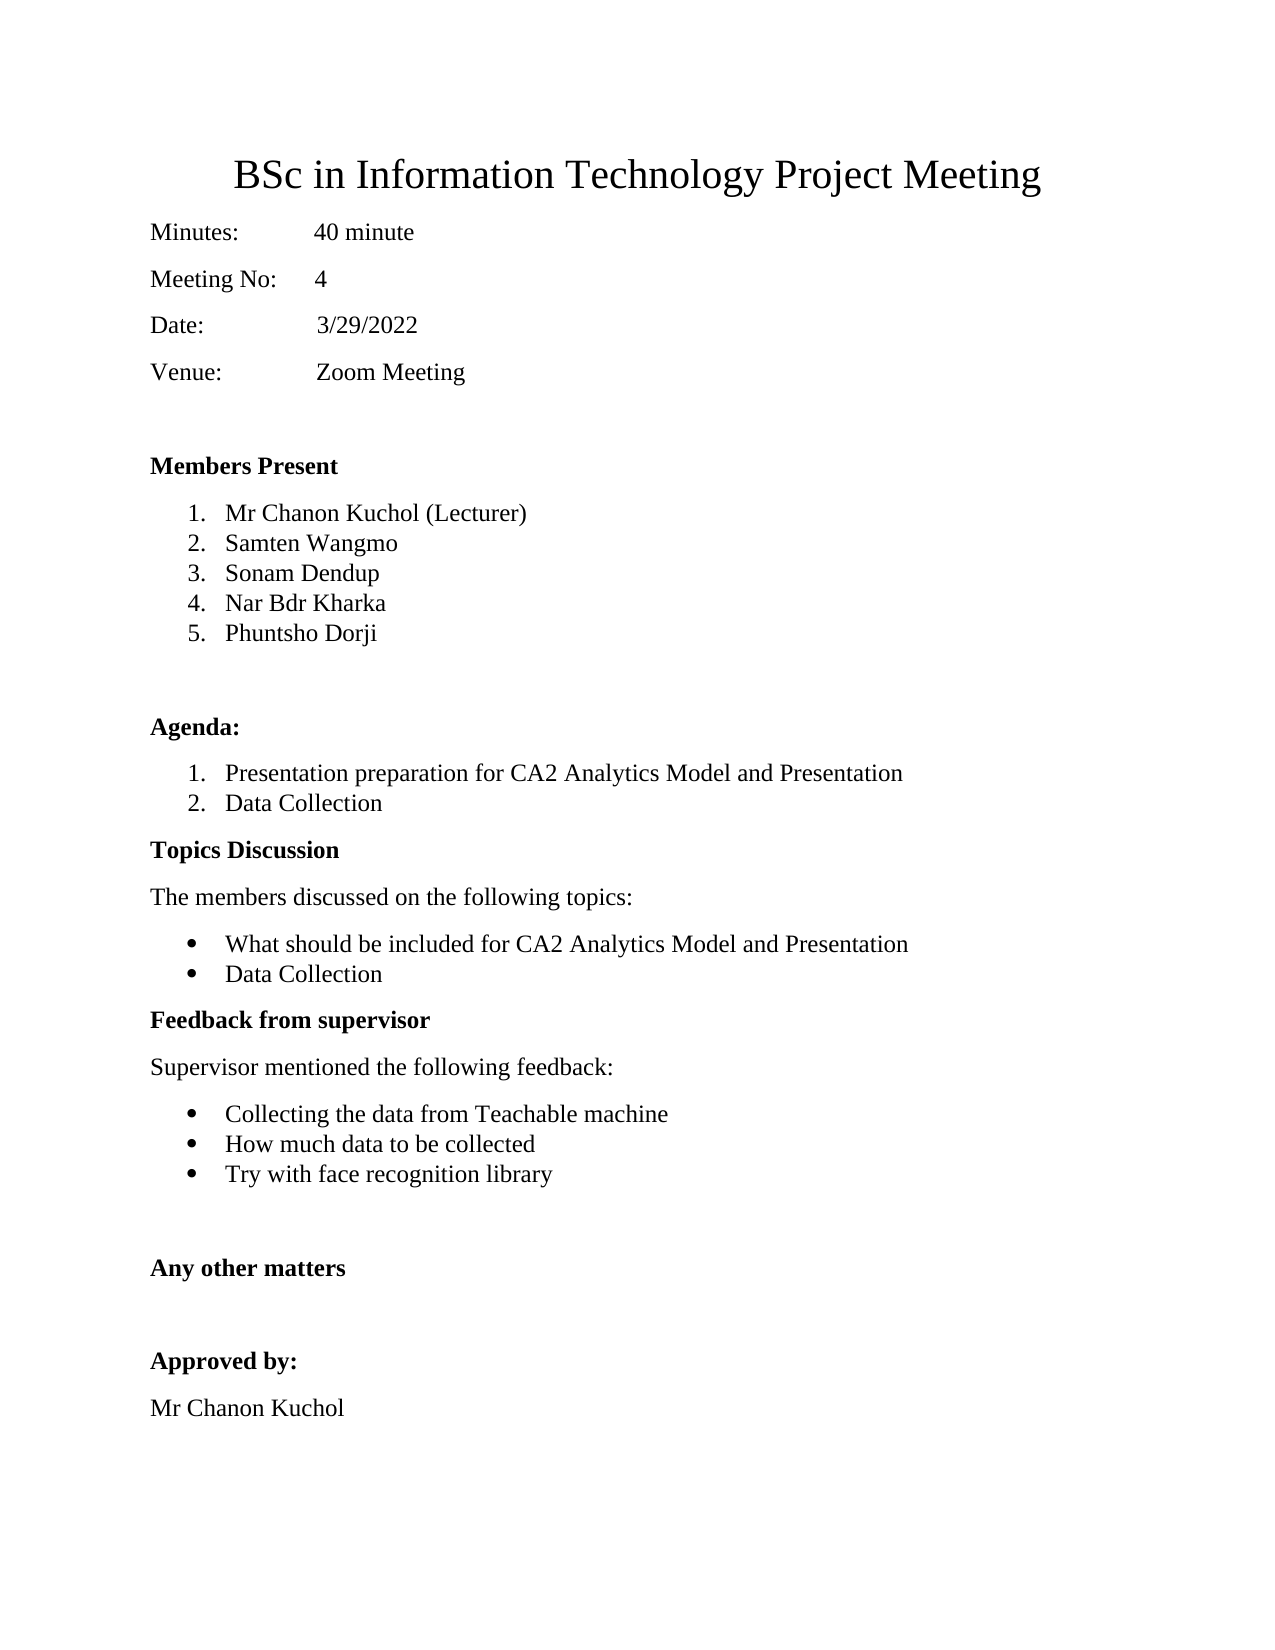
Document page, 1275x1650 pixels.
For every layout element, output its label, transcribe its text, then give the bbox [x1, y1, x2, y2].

list Presentation preparation for CA2 Analytics Model and Presentation [187, 758, 1125, 787]
list Samten Wangmo [187, 528, 1125, 556]
list What should be included for CA2 Analytics Model and Presentation [187, 929, 1125, 957]
text Agenda: [150, 712, 1125, 740]
text Topics Discussion [150, 835, 1125, 864]
text Supervisor mentioned the following feedback: [150, 1052, 1125, 1081]
text The members discussed on the following topics: [150, 882, 1125, 911]
list Sonam Dendup [187, 558, 1125, 587]
list Phuntsho Dorji [187, 618, 1125, 647]
text Minutes: 40 minute [150, 217, 1125, 246]
text Meeting No: 4 [150, 264, 1125, 292]
text Date: 3/29/2022 [150, 311, 1125, 339]
list Try with face recognition library [187, 1159, 1125, 1188]
text Feedback from supervisor [150, 1006, 1125, 1034]
list How much data to be collected [187, 1129, 1125, 1158]
list Data Collection [187, 959, 1125, 988]
text Members Present [150, 451, 1125, 479]
list Mr Chanon Kuchol (Lecturer) [187, 498, 1125, 526]
text Approved by: [150, 1346, 1125, 1375]
list Nar Bdr Kharka [187, 588, 1125, 617]
text BSc in Information Technology Project Meeting [150, 150, 1125, 198]
list Collecting the data from Teachable machine [187, 1099, 1125, 1128]
list Data Collection [187, 788, 1125, 817]
text Mr Chanon Kuchol [150, 1393, 1125, 1422]
text Any other matters [150, 1253, 1125, 1282]
text Venue: Zoom Meeting [150, 357, 1125, 386]
